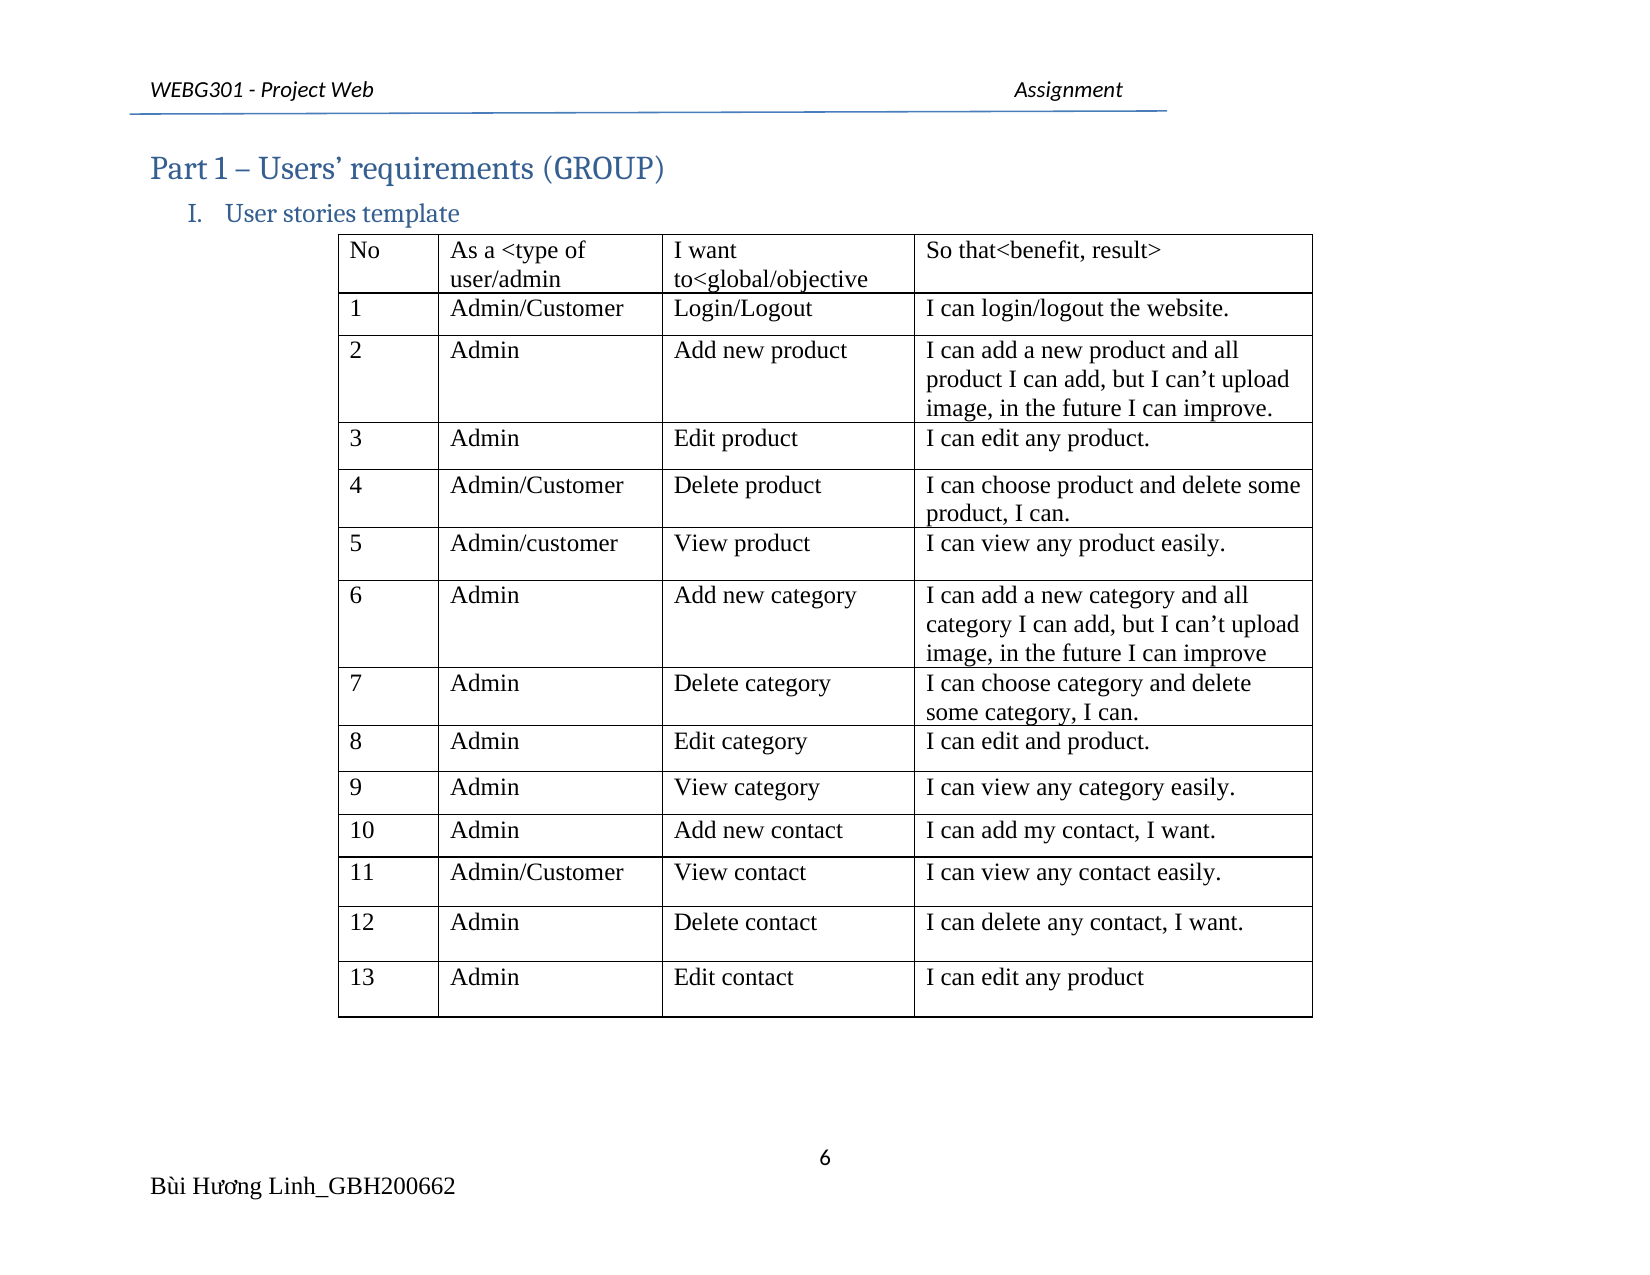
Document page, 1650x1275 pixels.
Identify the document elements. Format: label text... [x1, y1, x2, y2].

table_cell 11 [339, 858, 438, 906]
table_cell Delete category [663, 668, 914, 725]
table_cell Admin [439, 726, 662, 771]
table_cell Admin/customer [439, 528, 662, 579]
table_cell I can edit any product. [915, 423, 1312, 469]
table_cell Admin/Customer [439, 294, 662, 334]
table_cell 13 [339, 962, 438, 1016]
table_cell I can choose product and delete some product, I can. [915, 470, 1312, 527]
table_cell Admin [439, 815, 662, 856]
table_cell Admin [439, 423, 662, 469]
table_cell Admin [439, 336, 662, 422]
table_cell I can view any category easily. [915, 772, 1312, 814]
table_cell 4 [339, 470, 438, 527]
table_cell View product [663, 528, 914, 579]
table_cell Admin/Customer [439, 858, 662, 906]
table_cell 1 [339, 294, 438, 334]
table_cell Delete contact [663, 907, 914, 961]
table_cell I can add a new category and all category I can add, but I can’t upload image, in the future I can improve [915, 581, 1312, 667]
table_cell Add new category [663, 581, 914, 667]
table_cell 7 [339, 668, 438, 725]
table_cell 2 [339, 336, 438, 422]
subtitle User stories template [187, 198, 1500, 229]
table_header As a <type of user/admin [439, 235, 662, 292]
table_cell I can view any contact easily. [915, 858, 1312, 906]
table_cell I can edit and product. [915, 726, 1312, 771]
table_cell 6 [339, 581, 438, 667]
table_cell View category [663, 772, 914, 814]
table_cell View contact [663, 858, 914, 906]
table_cell 10 [339, 815, 438, 856]
table_header I want to<global/objective [663, 235, 914, 292]
table_header So that<benefit, result> [915, 235, 1312, 292]
table_cell 9 [339, 772, 438, 814]
table_header No [339, 235, 438, 292]
table_cell Admin [439, 772, 662, 814]
table_cell Login/Logout [663, 294, 914, 334]
table_cell 12 [339, 907, 438, 961]
table_cell Admin [439, 962, 662, 1016]
table_cell I can login/logout the website. [915, 294, 1312, 334]
table_cell Edit category [663, 726, 914, 771]
table_cell I can edit any product [915, 962, 1312, 1016]
table_cell Edit product [663, 423, 914, 469]
table_cell Add new contact [663, 815, 914, 856]
table_cell Delete product [663, 470, 914, 527]
table_cell Edit contact [663, 962, 914, 1016]
table_cell I can view any product easily. [915, 528, 1312, 579]
table_cell Add new product [663, 336, 914, 422]
table_cell 8 [339, 726, 438, 771]
table_cell 3 [339, 423, 438, 469]
table_cell I can delete any contact, I want. [915, 907, 1312, 961]
table_cell I can add a new product and all product I can add, but I can’t upload image, in the future I can improve. [915, 336, 1312, 422]
table_cell Admin [439, 668, 662, 725]
table_cell Admin [439, 907, 662, 961]
table_cell Admin [439, 581, 662, 667]
table_cell I can choose category and delete some category, I can. [915, 668, 1312, 725]
subtitle Part 1 – Users’ requirements (GROUP) [150, 150, 1500, 188]
table_cell 5 [339, 528, 438, 579]
table_cell I can add my contact, I want. [915, 815, 1312, 856]
table_cell Admin/Customer [439, 470, 662, 527]
